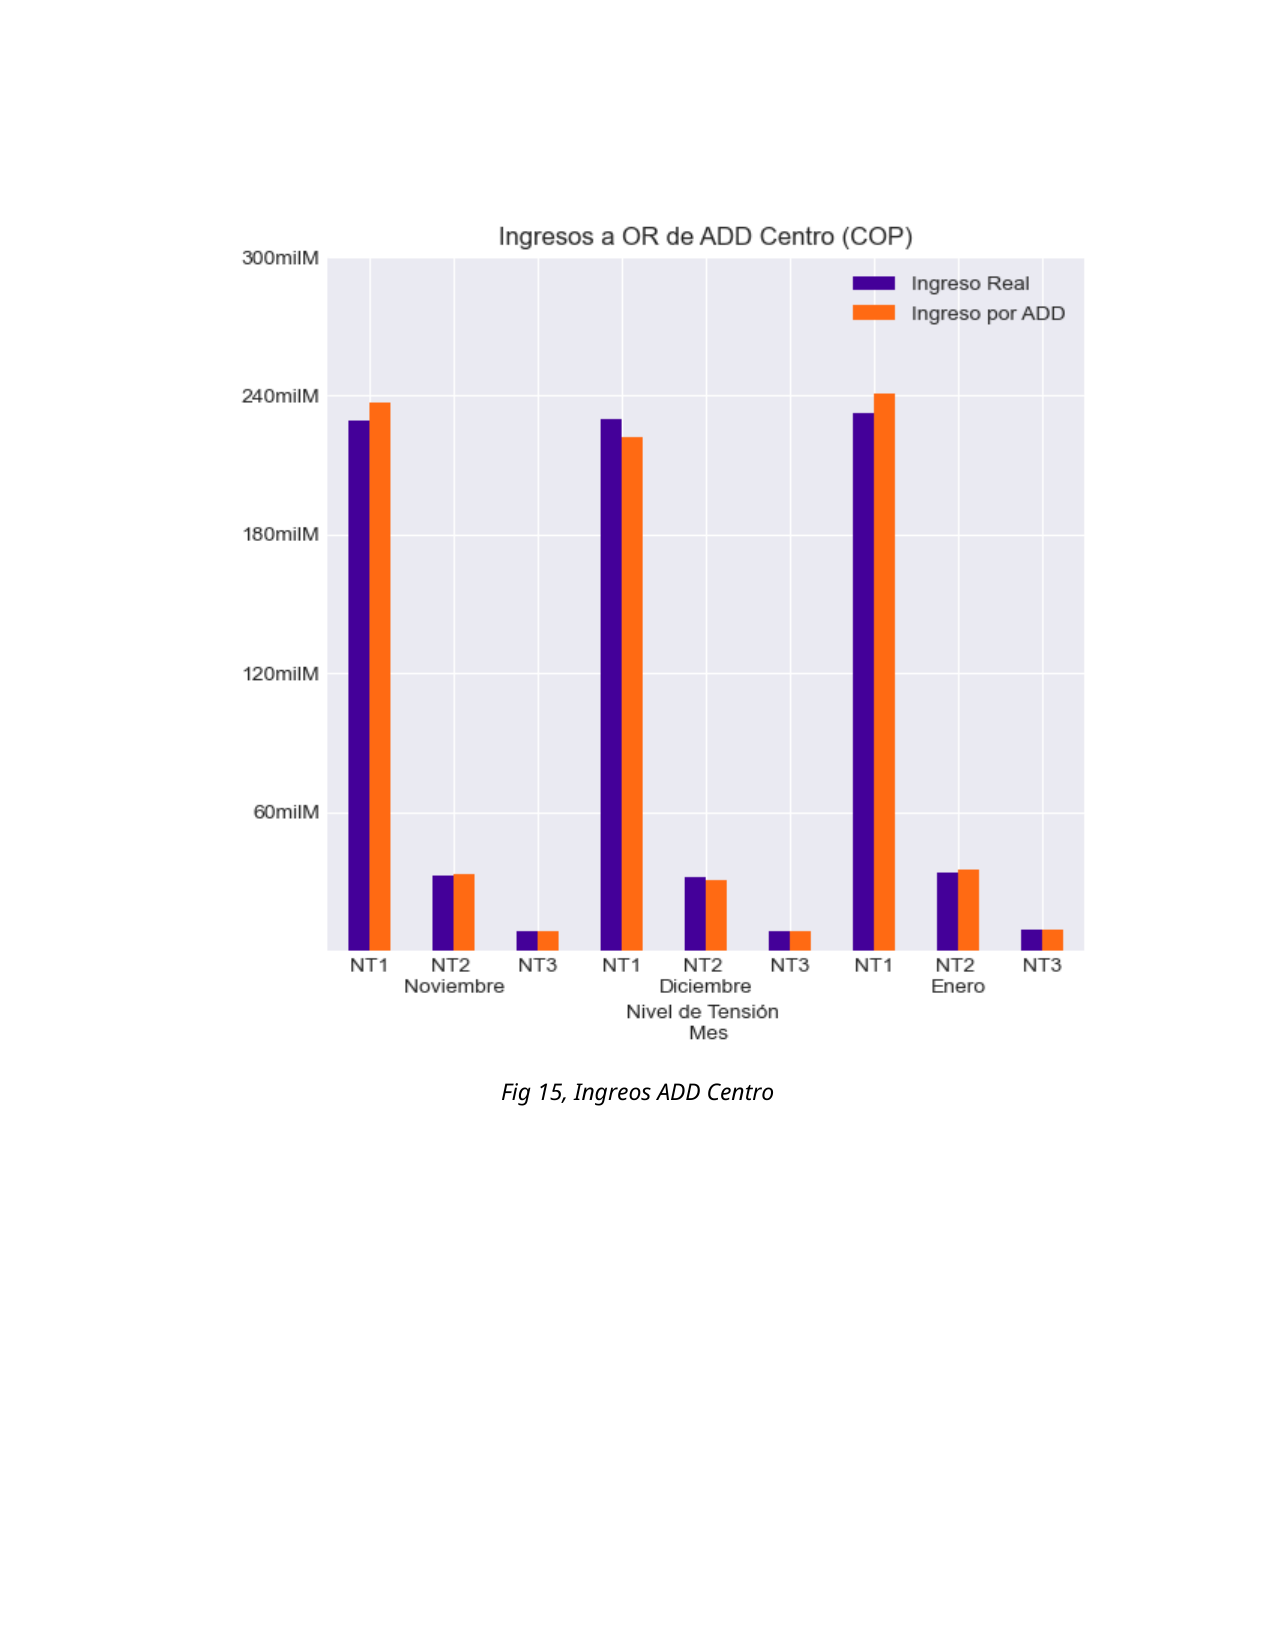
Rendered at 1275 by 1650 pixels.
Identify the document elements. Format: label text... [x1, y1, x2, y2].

picture [206, 150, 1182, 1050]
text Fig 15, Ingreos ADD Centro [187, 1076, 1087, 1107]
